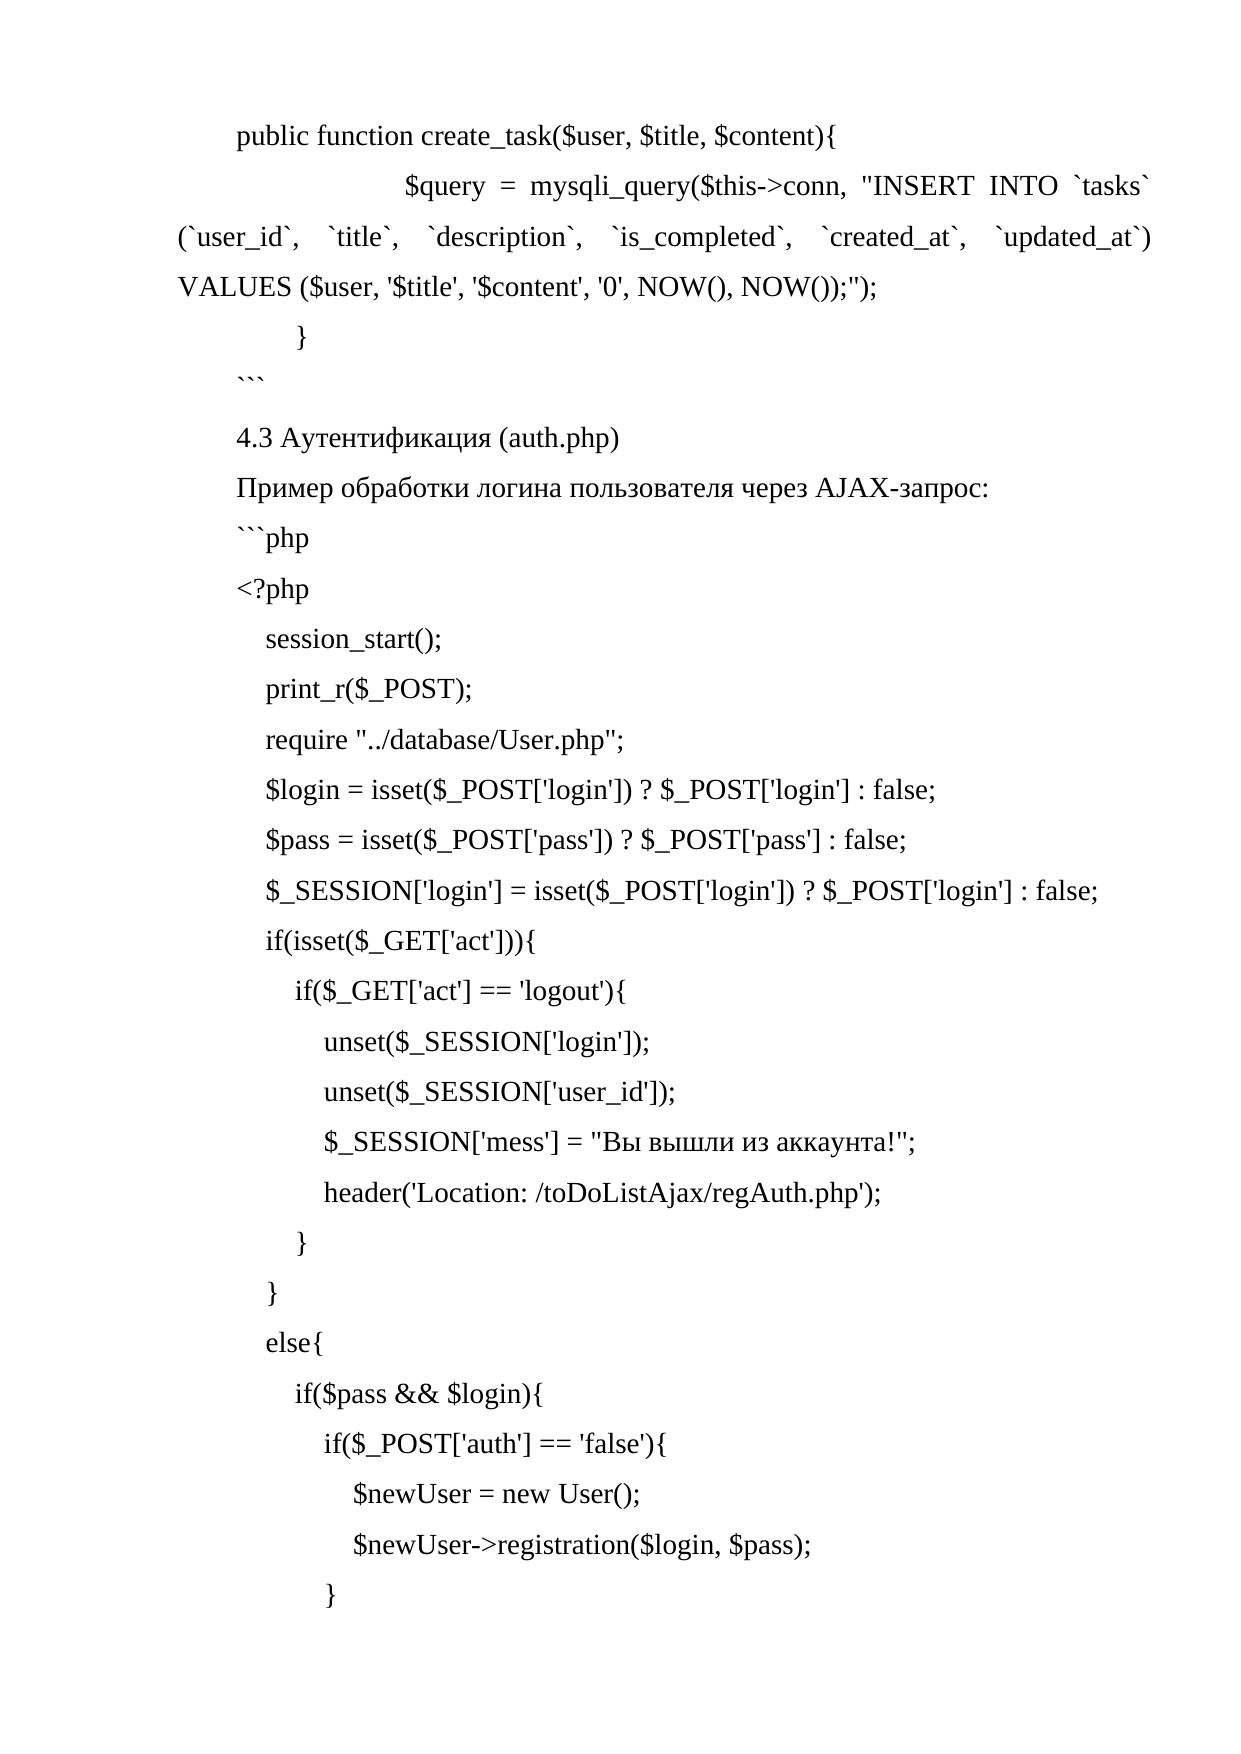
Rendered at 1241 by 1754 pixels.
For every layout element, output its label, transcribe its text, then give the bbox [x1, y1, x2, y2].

text } [177, 1577, 1152, 1611]
text } [177, 319, 1152, 353]
text <?php [177, 571, 1152, 604]
text if($pass && $login){ [177, 1376, 1152, 1409]
text unset($_SESSION['login']); [177, 1024, 1152, 1057]
text $_SESSION['mess'] = "Вы вышли из аккаунта!"; [177, 1124, 1152, 1158]
text if(isset($_GET['act'])){ [177, 923, 1152, 957]
text $query = mysqli_query($this->conn, "INSERT INTO `tasks` (`user_id`, `title`, `description`, `is_completed`, `created_at`, `updated_at`) VALUES ($user, '$title', '$content', '0', NOW(), NOW());"); [177, 168, 1152, 303]
text if($_POST['auth'] == 'false'){ [177, 1426, 1152, 1460]
text } [177, 1225, 1152, 1258]
text else{ [177, 1326, 1152, 1359]
text print_r($_POST); [177, 672, 1152, 705]
text $login = isset($_POST['login']) ? $_POST['login'] : false; [177, 772, 1152, 806]
text unset($_SESSION['user_id']); [177, 1074, 1152, 1108]
text require "../database/User.php"; [177, 722, 1152, 755]
text header('Location: /toDoListAjax/regAuth.php'); [177, 1175, 1152, 1208]
text session_start(); [177, 621, 1152, 655]
text public function create_task($user, $title, $content){ [177, 118, 1152, 152]
text ``` [177, 370, 1152, 403]
text ```php [177, 521, 1152, 554]
text 4.3 Аутентификация (auth.php) [177, 420, 1152, 453]
text $newUser = new User(); [177, 1477, 1152, 1510]
text $pass = isset($_POST['pass']) ? $_POST['pass'] : false; [177, 822, 1152, 856]
text if($_GET['act'] == 'logout'){ [177, 973, 1152, 1007]
text Пример обработки логина пользователя через AJAX-запрос: [177, 470, 1152, 504]
text } [177, 1275, 1152, 1309]
text $_SESSION['login'] = isset($_POST['login']) ? $_POST['login'] : false; [177, 873, 1152, 906]
text $newUser->registration($login, $pass); [177, 1527, 1152, 1560]
